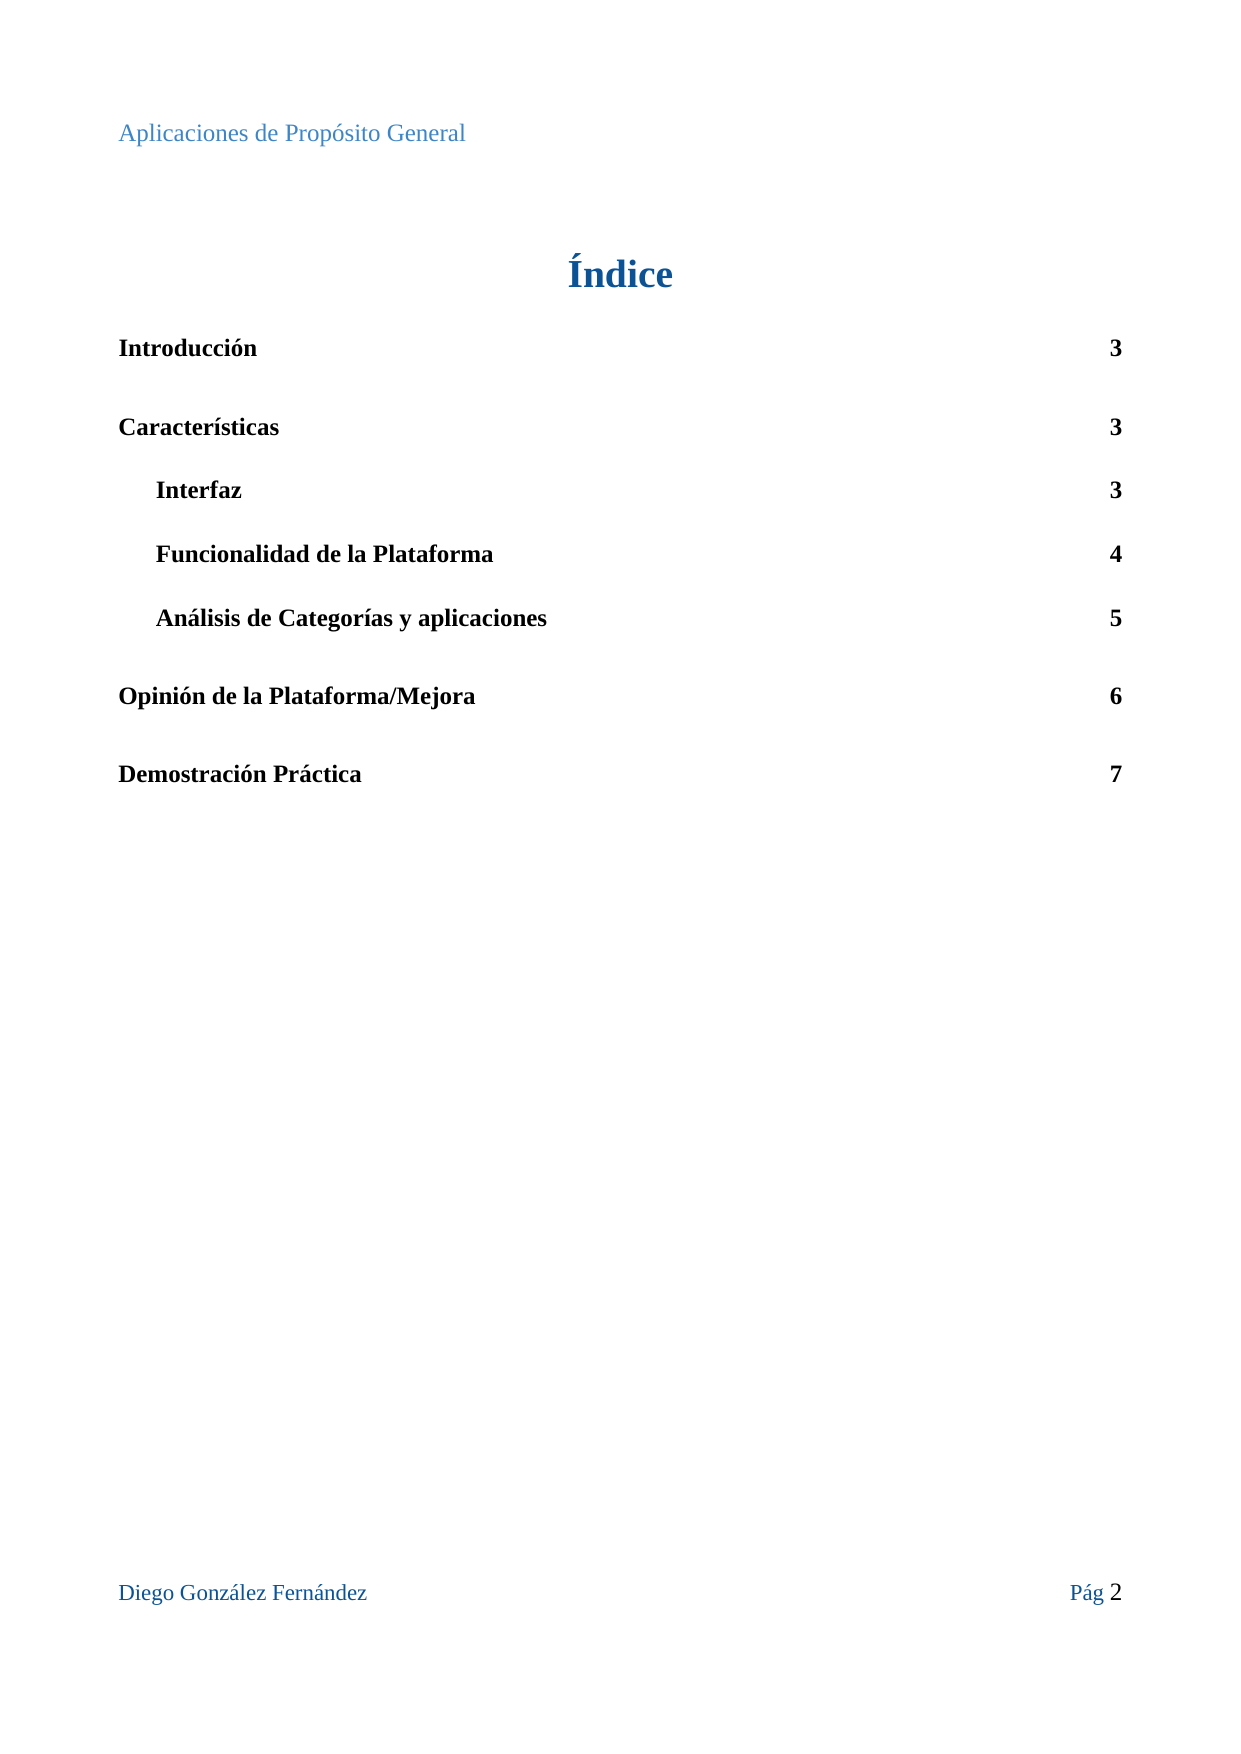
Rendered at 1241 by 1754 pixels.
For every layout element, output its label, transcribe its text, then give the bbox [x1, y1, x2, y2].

text Índice [118, 251, 1122, 296]
